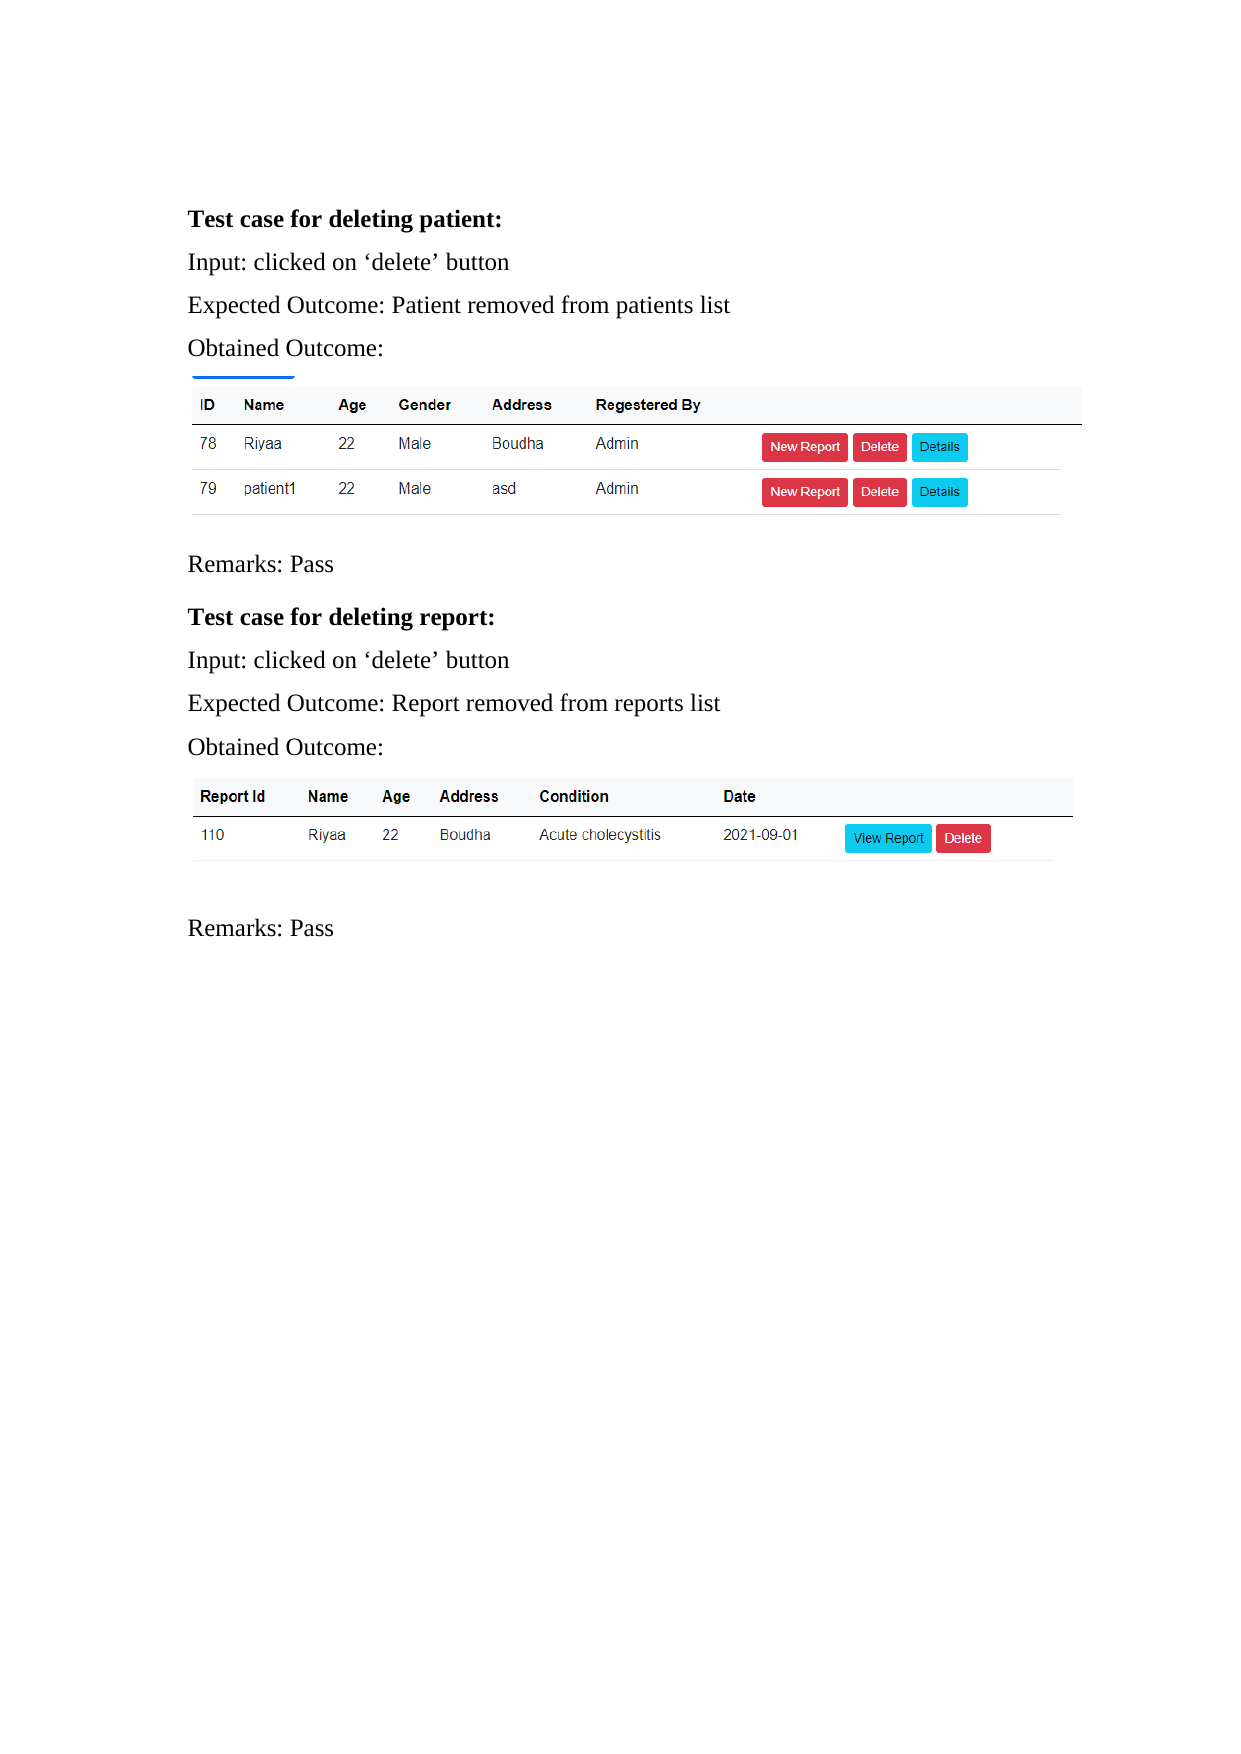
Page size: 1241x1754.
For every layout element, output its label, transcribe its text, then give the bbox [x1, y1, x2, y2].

text Expected Outcome: Patient removed from patients list [187, 290, 1090, 319]
text Input: clicked on ‘delete’ button [187, 645, 1090, 674]
text Obtained Outcome: [187, 333, 1090, 362]
text Test case for deleting patient: [187, 204, 1090, 232]
text Test case for deleting report: [187, 602, 1090, 631]
picture [187, 774, 1091, 889]
text Expected Outcome: Report removed from reports list [187, 688, 1090, 717]
text Remarks: Pass [187, 549, 1090, 577]
text Remarks: Pass [187, 913, 1090, 942]
text Obtained Outcome: [187, 732, 1090, 760]
text Input: clicked on ‘delete’ button [187, 247, 1090, 276]
picture [187, 376, 1091, 524]
